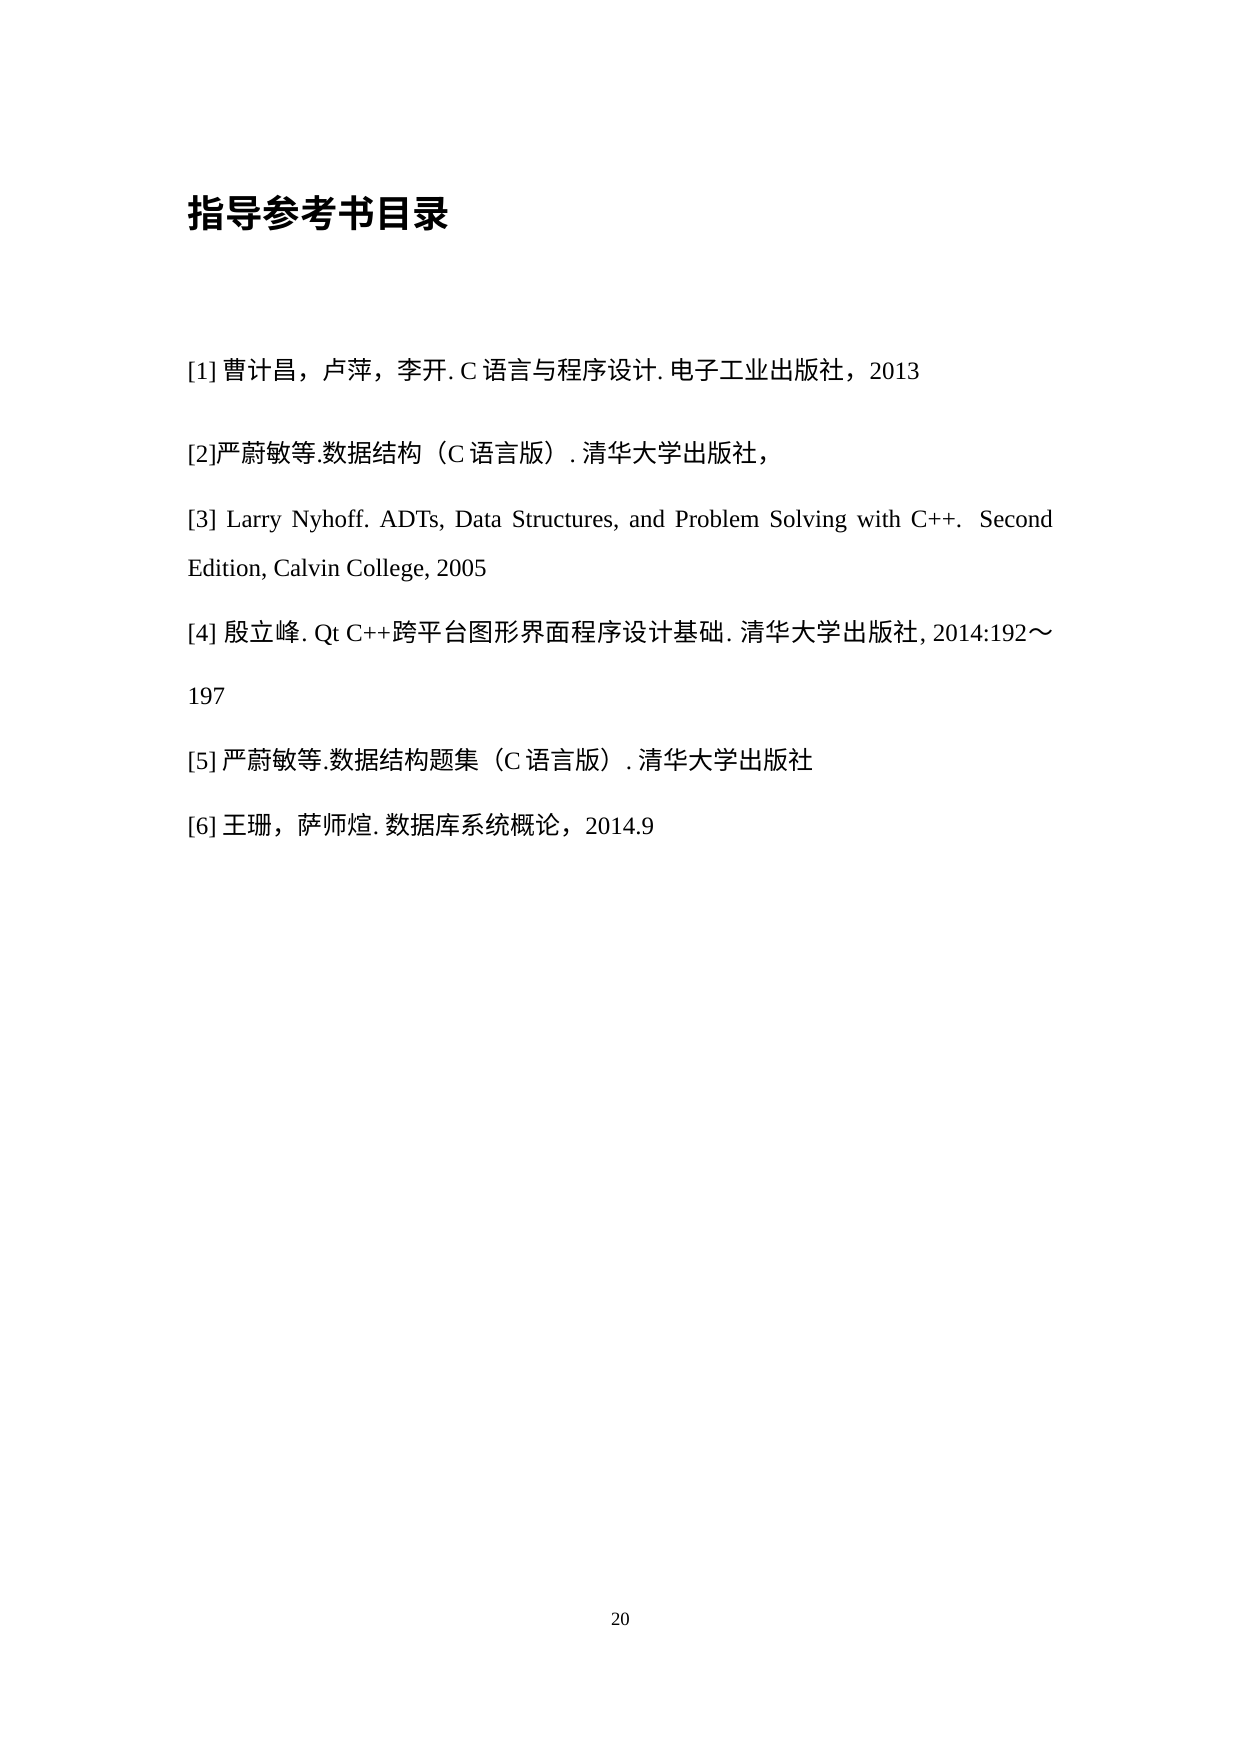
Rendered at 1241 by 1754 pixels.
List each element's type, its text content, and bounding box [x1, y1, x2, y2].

text [4] 殷立峰. Qt C++跨平台图形界面程序设计基础. 清华大学出版社, 2014:192～197 [187, 598, 1053, 712]
text [3] Larry Nyhoff. ADTs, Data Structures, and Problem Solving with C++. Second Edition, Calvin College, 2005 [187, 502, 1053, 583]
text [2]严蔚敏等.数据结构（C语言版）. 清华大学出版社， [187, 419, 1053, 484]
text [1] 曹计昌，卢萍，李开. C语言与程序设计. 电子工业出版社，2013 [187, 336, 1053, 401]
text [6] 王珊，萨师煊. 数据库系统概论，2014.9 [187, 791, 1053, 856]
text [5] 严蔚敏等.数据结构题集（C语言版）. 清华大学出版社 [187, 726, 1053, 791]
subtitle 指导参考书目录 [187, 178, 1053, 243]
